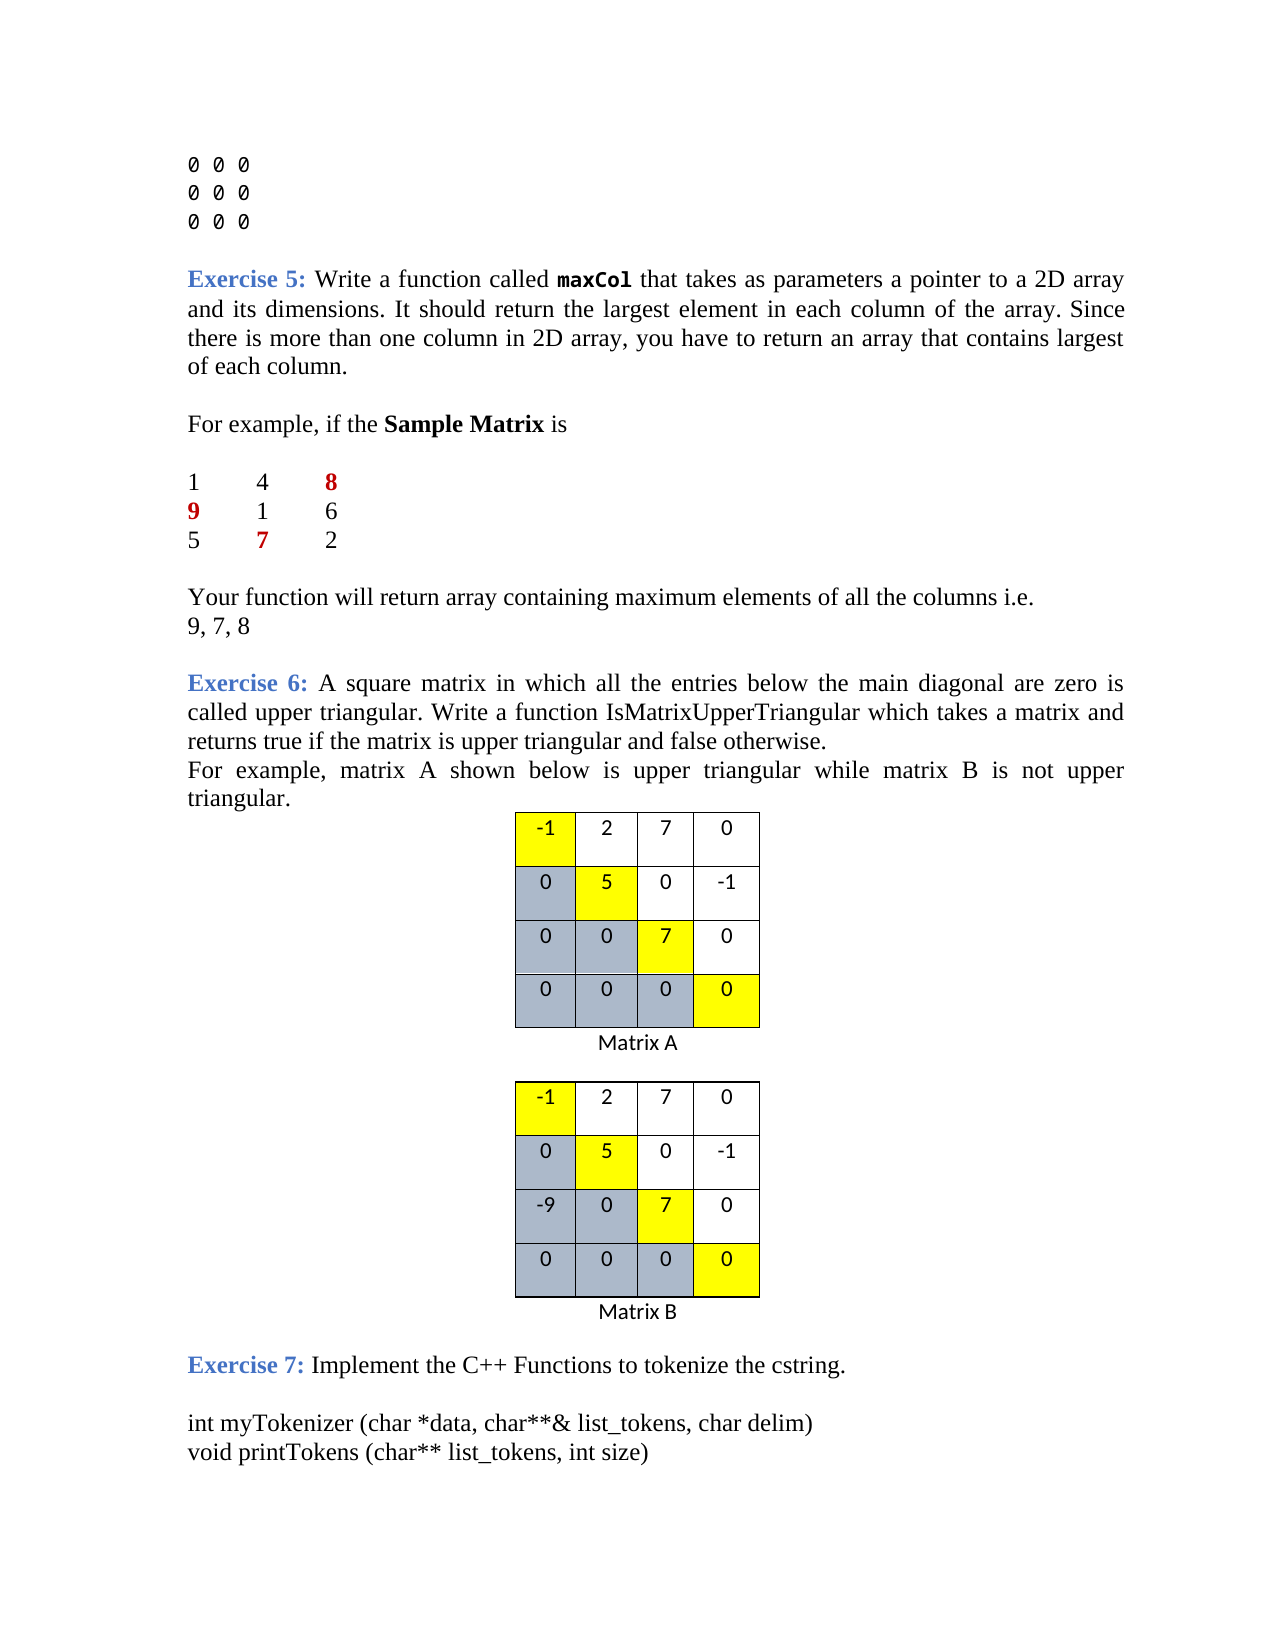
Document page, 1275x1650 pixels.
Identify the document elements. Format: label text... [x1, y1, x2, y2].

text For example, if the Sample Matrix is [187, 409, 1125, 438]
table_header 2 [576, 813, 637, 866]
table_cell -9 [516, 1190, 575, 1243]
table_cell 0 [516, 975, 575, 1027]
table_cell 0 [694, 1244, 759, 1296]
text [187, 150, 1125, 235]
text Exercise 6: A square matrix in which all the entries below the main diagonal are zero is called upper triangular. Write a function IsMatrixUpperTriangular which takes a matrix and returns true if the matrix is upper triangular and false otherwise. [187, 668, 1125, 755]
text Exercise 7: Implement the C++ Functions to tokenize the cstring. [187, 1350, 1125, 1379]
text Matrix B [150, 1297, 1125, 1325]
table_header 7 [638, 813, 693, 866]
table_cell -1 [694, 1136, 759, 1189]
table_cell 5 [576, 867, 637, 920]
text 1 4 8 [187, 467, 1125, 496]
table_cell 0 [576, 975, 637, 1027]
table_cell 0 [576, 1244, 637, 1296]
table_cell 0 [516, 921, 575, 973]
text void printTokens (char** list_tokens, int size) [187, 1437, 1125, 1494]
table_cell 0 [576, 1190, 637, 1243]
text int myTokenizer (char *data, char**& list_tokens, char delim) [187, 1408, 1125, 1437]
text 9, 7, 8 [187, 611, 1125, 640]
text For example, matrix A shown below is upper triangular while matrix B is not upper triangular. [187, 755, 1125, 812]
table_cell 0 [638, 1244, 693, 1296]
table_cell 7 [638, 921, 693, 973]
table_cell 0 [516, 867, 575, 920]
table_cell 0 [694, 1190, 759, 1243]
table_header 7 [638, 1083, 693, 1135]
text Matrix A [150, 1028, 1125, 1056]
text 5 7 2 [187, 525, 1125, 553]
table_cell 0 [576, 921, 637, 973]
table_cell 0 [638, 975, 693, 1027]
table_header 0 [694, 1083, 759, 1135]
table_cell 0 [694, 975, 759, 1027]
table_header 2 [576, 1083, 637, 1135]
table_cell 0 [516, 1244, 575, 1296]
table_header -1 [516, 813, 575, 866]
table_header -1 [516, 1083, 575, 1135]
text 9 1 6 [187, 496, 1125, 525]
text Exercise 5: Write a function called maxCol that takes as parameters a pointer to a 2D array and its dimensions. It should return the largest element in each column of the array. Since there is more than one column in 2D array, you have to return an array that contains largest of each column. [187, 264, 1125, 380]
table_cell 0 [694, 921, 759, 973]
text Your function will return array containing maximum elements of all the columns i.e. [187, 582, 1125, 611]
table_cell 7 [638, 1190, 693, 1243]
table_header 0 [694, 813, 759, 866]
table_cell 0 [638, 867, 693, 920]
table_cell 5 [576, 1136, 637, 1189]
table_cell -1 [694, 867, 759, 920]
table_cell 0 [638, 1136, 693, 1189]
table_cell 0 [516, 1136, 575, 1189]
